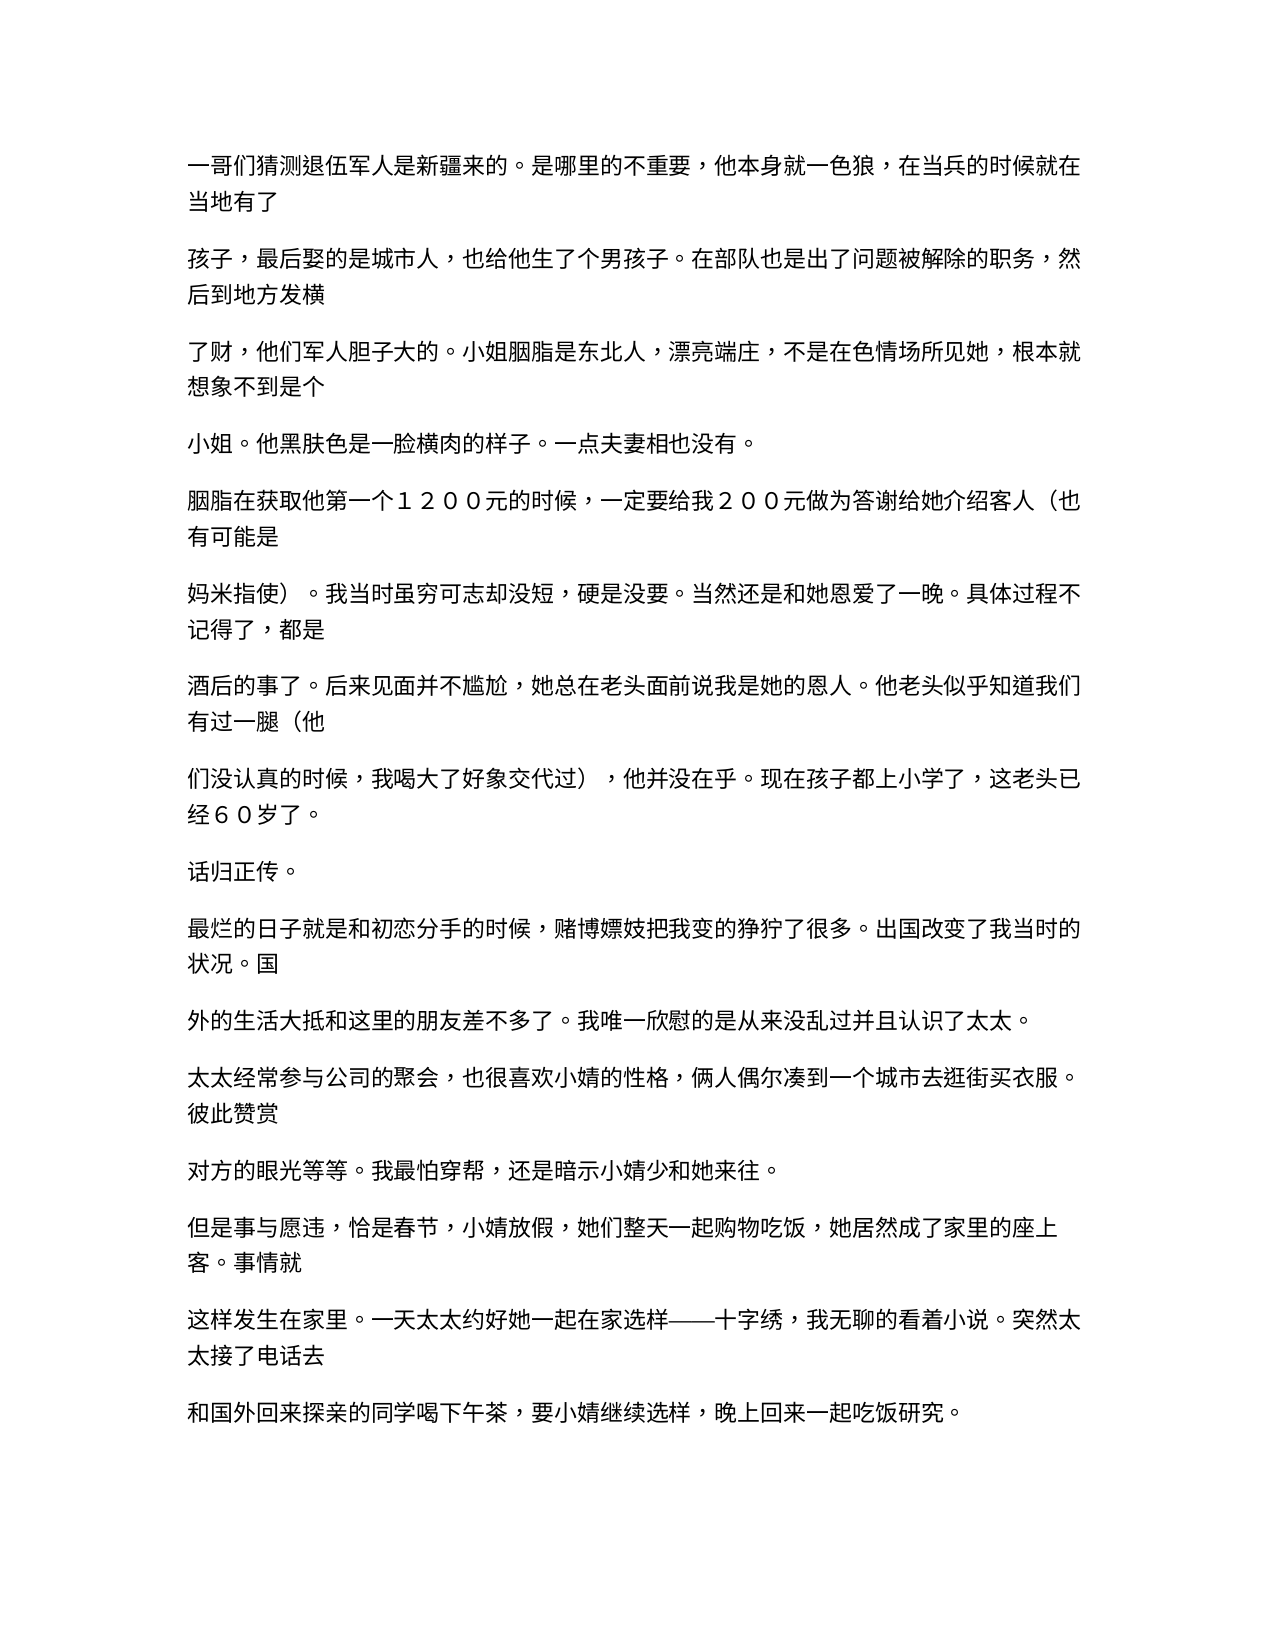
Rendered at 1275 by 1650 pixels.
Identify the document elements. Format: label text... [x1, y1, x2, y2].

text 对方的眼光等等。我最怕穿帮，还是暗示小婧少和她来往。 [187, 1155, 1087, 1186]
text 小姐。他黑肤色是一脸横肉的样子。一点夫妻相也没有。 [187, 428, 1087, 459]
text 酒后的事了。后来见面并不尴尬，她总在老头面前说我是她的恩人。他老头似乎知道我们有过一腿（他 [187, 670, 1087, 737]
text 最烂的日子就是和初恋分手的时候，赌博嫖妓把我变的狰狞了很多。出国改变了我当时的状况。国 [187, 912, 1087, 980]
text 胭脂在获取他第一个１２００元的时候，一定要给我２００元做为答谢给她介绍客人（也有可能是 [187, 485, 1087, 552]
text 但是事与愿违，恰是春节，小婧放假，她们整天一起购物吃饭，她居然成了家里的座上客。事情就 [187, 1211, 1087, 1279]
text 外的生活大抵和这里的朋友差不多了。我唯一欣慰的是从来没乱过并且认识了太太。 [187, 1005, 1087, 1036]
text 这样发生在家里。一天太太约好她一起在家选样——十字绣，我无聊的看着小说。突然太太接了电话去 [187, 1304, 1087, 1371]
text 了财，他们军人胆子大的。小姐胭脂是东北人，漂亮端庄，不是在色情场所见她，根本就想象不到是个 [187, 335, 1087, 403]
text 太太经常参与公司的聚会，也很喜欢小婧的性格，俩人偶尔凑到一个城市去逛街买衣服。彼此赞赏 [187, 1062, 1087, 1129]
text 话归正传。 [187, 856, 1087, 887]
text 妈米指使）。我当时虽穷可志却没短，硬是没要。当然还是和她恩爱了一晚。具体过程不记得了，都是 [187, 578, 1087, 645]
text 一哥们猜测退伍军人是新疆来的。是哪里的不重要，他本身就一色狼，在当兵的时候就在当地有了 [187, 150, 1087, 217]
text 孩子，最后娶的是城市人，也给他生了个男孩子。在部队也是出了问题被解除的职务，然后到地方发横 [187, 243, 1087, 310]
text 和国外回来探亲的同学喝下午茶，要小婧继续选样，晚上回来一起吃饭研究。 [187, 1397, 1087, 1428]
text 们没认真的时候，我喝大了好象交代过），他并没在乎。现在孩子都上小学了，这老头已经６０岁了。 [187, 763, 1087, 830]
